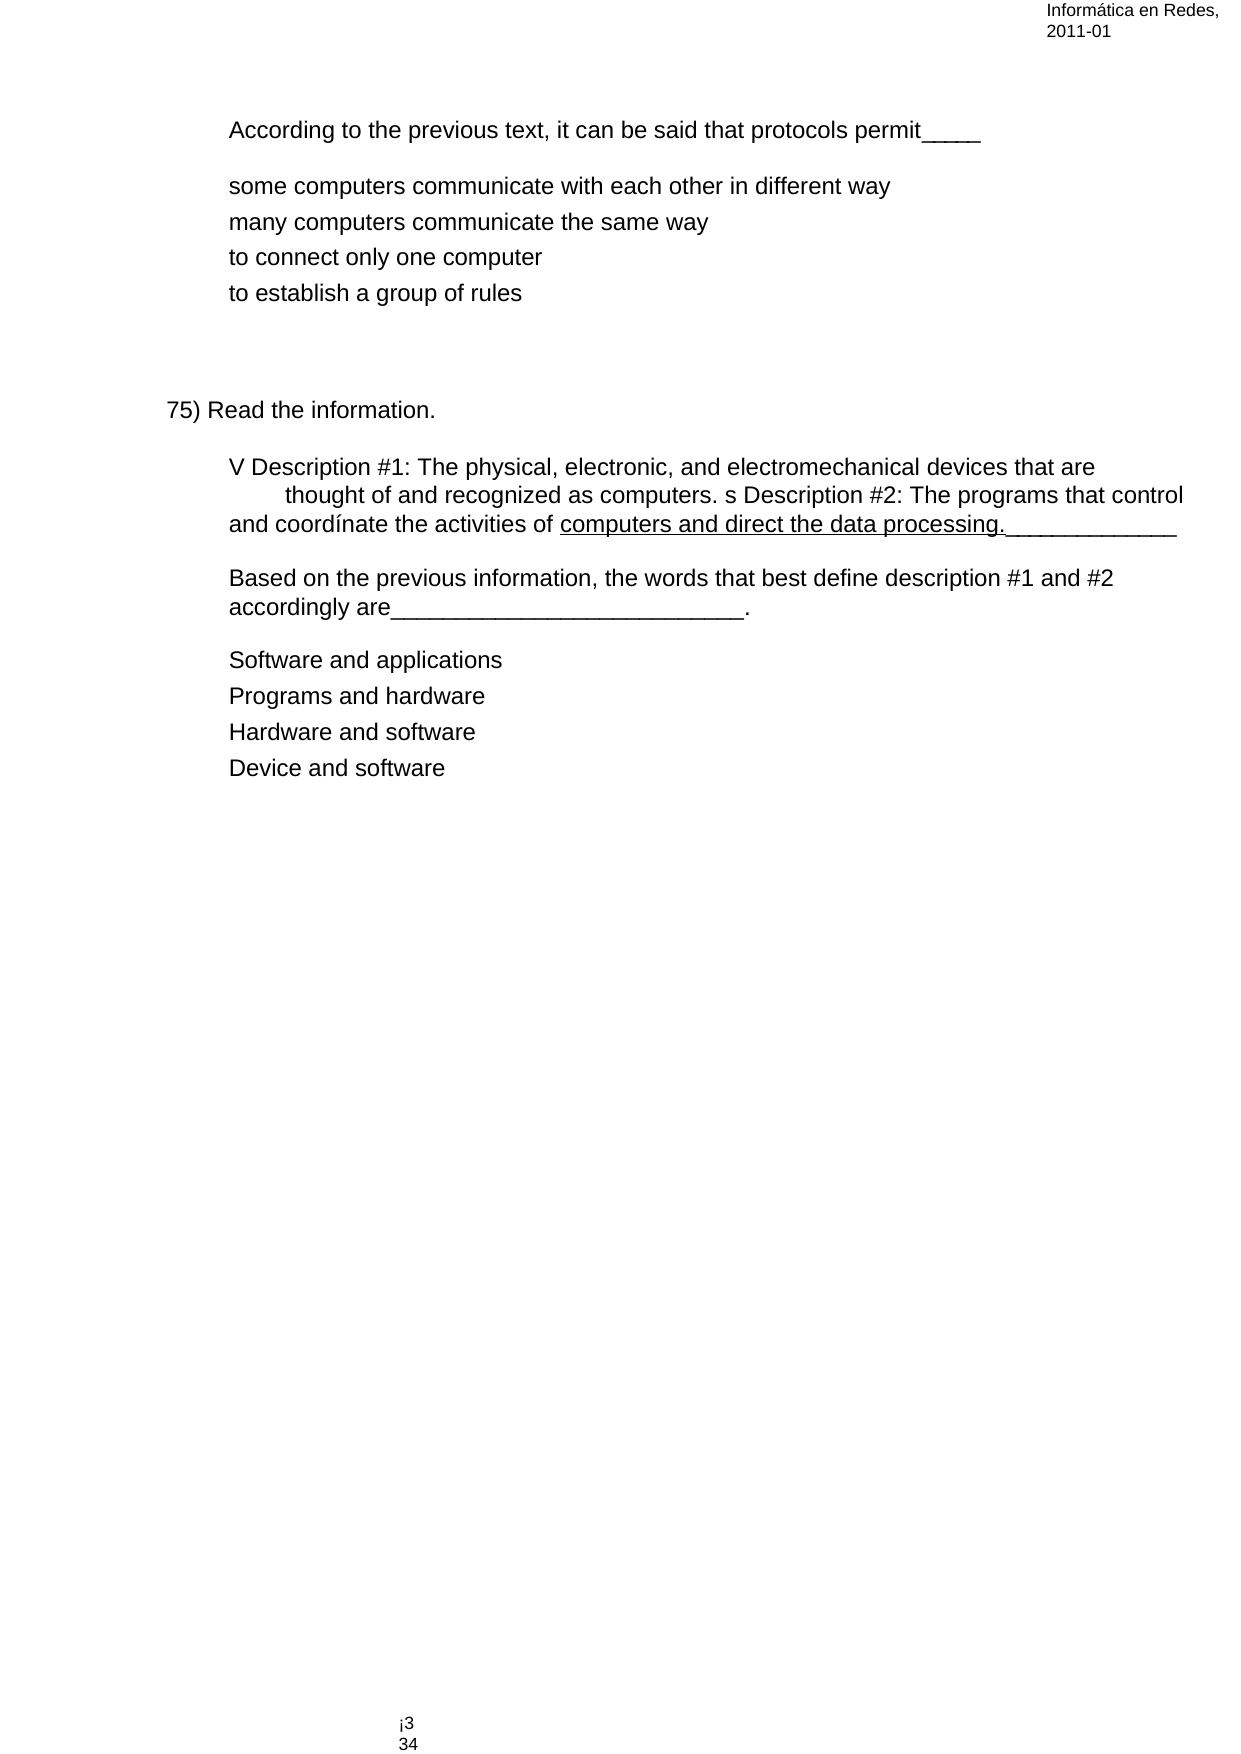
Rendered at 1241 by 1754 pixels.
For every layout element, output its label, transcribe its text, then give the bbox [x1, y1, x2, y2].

text many computers communicate the same way [228, 202, 1228, 237]
text to connect only one computer [228, 237, 1228, 273]
text 75) Read the information. [166, 399, 1228, 423]
text V Description #1: The physical, electronic, and electromechanical devices that are [228, 456, 1228, 480]
text Device and software [228, 748, 1228, 784]
text thought of and recognized as computers. s Description #2: The programs that control and coordínate the activities of computers and direct the data processing. [228, 480, 1201, 538]
text some computers communicate with each other in different way [228, 166, 1228, 202]
text Programs and hardware [228, 676, 1228, 712]
text Hardware and software [228, 712, 1228, 748]
text Software and applications [228, 640, 1228, 676]
text to establish a group of rules [228, 273, 1228, 308]
text Based on the previous information, the words that best define description #1 and #2 accordingly are . [228, 564, 1201, 621]
text According to the previous text, it can be said that protocols permit [228, 119, 1228, 143]
